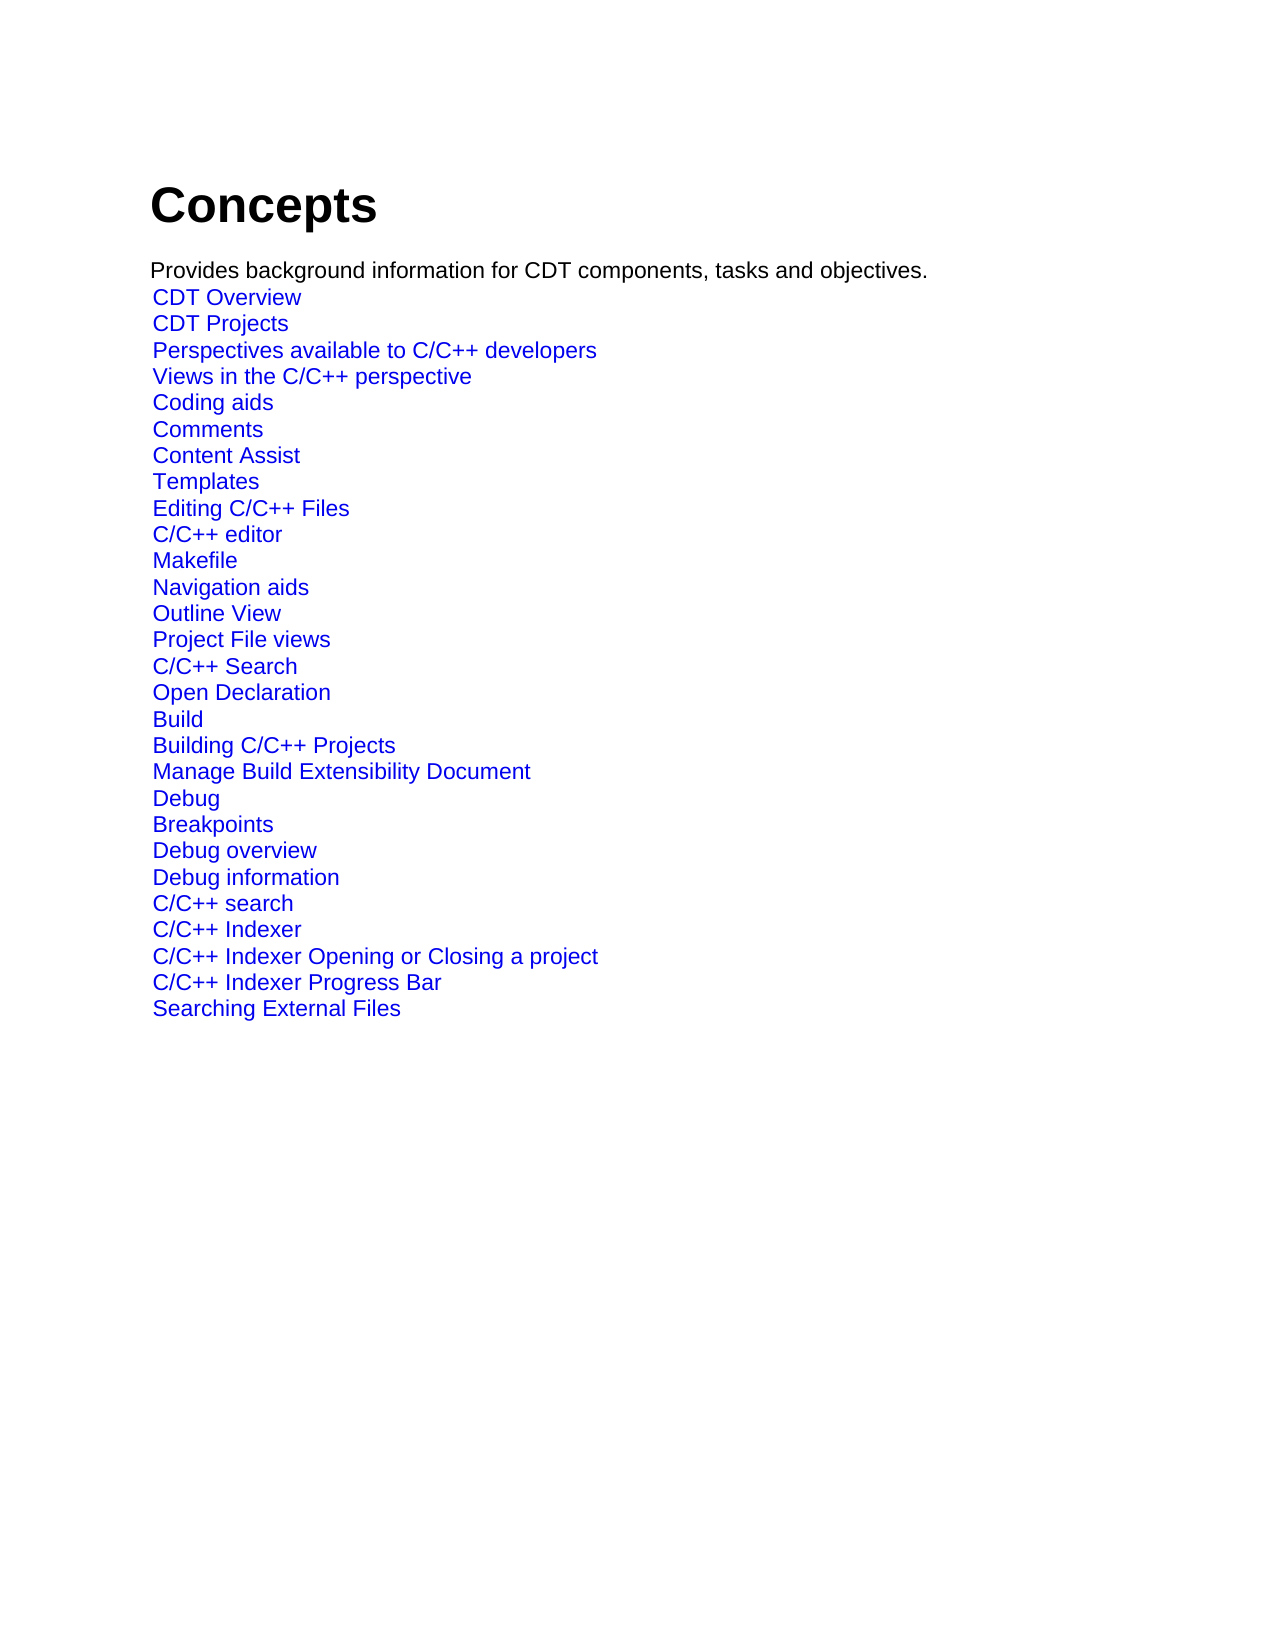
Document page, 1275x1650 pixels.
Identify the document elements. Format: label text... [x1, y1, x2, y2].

text Building C/C++ Projects [150, 732, 1125, 758]
text C/C++ Indexer Opening or Closing a project [150, 943, 1125, 969]
text C/C++ editor [150, 521, 1125, 547]
text Views in the C/C++ perspective [150, 363, 1125, 389]
text Build [150, 706, 1125, 732]
text C/C++ Indexer Progress Bar [150, 969, 1125, 995]
text Manage Build Extensibility Document [150, 758, 1125, 784]
text Content Assist [150, 442, 1125, 468]
text Makefile [150, 547, 1125, 574]
text Comments [150, 416, 1125, 442]
text Outline View [150, 600, 1125, 626]
text Debug information [150, 864, 1125, 890]
text Debug [150, 784, 1125, 811]
text Navigation aids [150, 574, 1125, 600]
subtitle Concepts [150, 175, 1125, 232]
text Project File views [150, 626, 1125, 653]
text Searching External Files [150, 995, 1125, 1022]
text Provides background information for CDT components, tasks and objectives. [150, 257, 1125, 284]
text CDT Projects [150, 310, 1125, 337]
text Templates [150, 468, 1125, 495]
text Coding aids [150, 389, 1125, 416]
text C/C++ Search [150, 653, 1125, 679]
text Debug overview [150, 837, 1125, 864]
text Perspectives available to C/C++ developers [150, 337, 1125, 363]
text Editing C/C++ Files [150, 495, 1125, 521]
text C/C++ search [150, 890, 1125, 916]
text CDT Overview [150, 284, 1125, 310]
text C/C++ Indexer [150, 916, 1125, 943]
text Open Declaration [150, 679, 1125, 706]
text Breakpoints [150, 811, 1125, 837]
